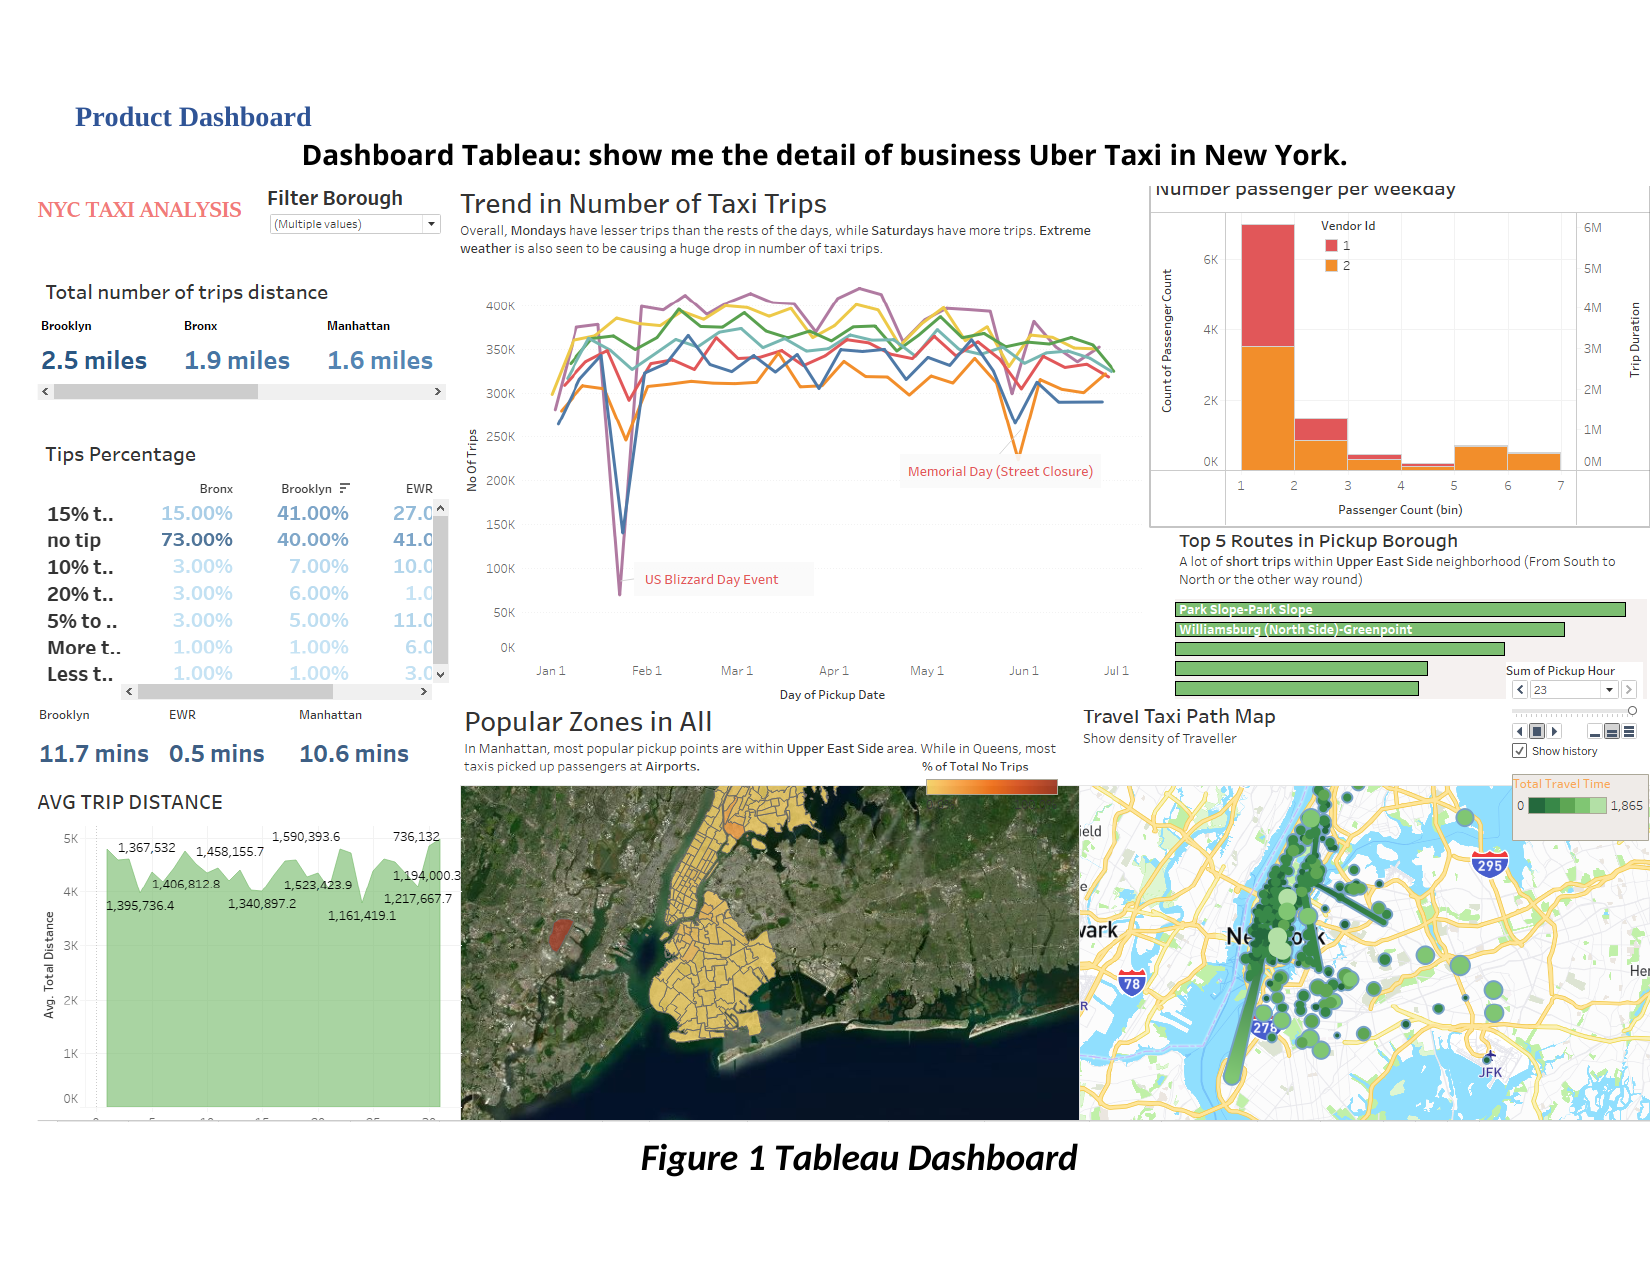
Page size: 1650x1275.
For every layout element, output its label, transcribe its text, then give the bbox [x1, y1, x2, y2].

text Dashboard Tableau: show me the detail of business Uber Taxi in New York. [75, 135, 1575, 173]
picture [37, 186, 1650, 1122]
subtitle Product Dashboard [75, 100, 1575, 132]
